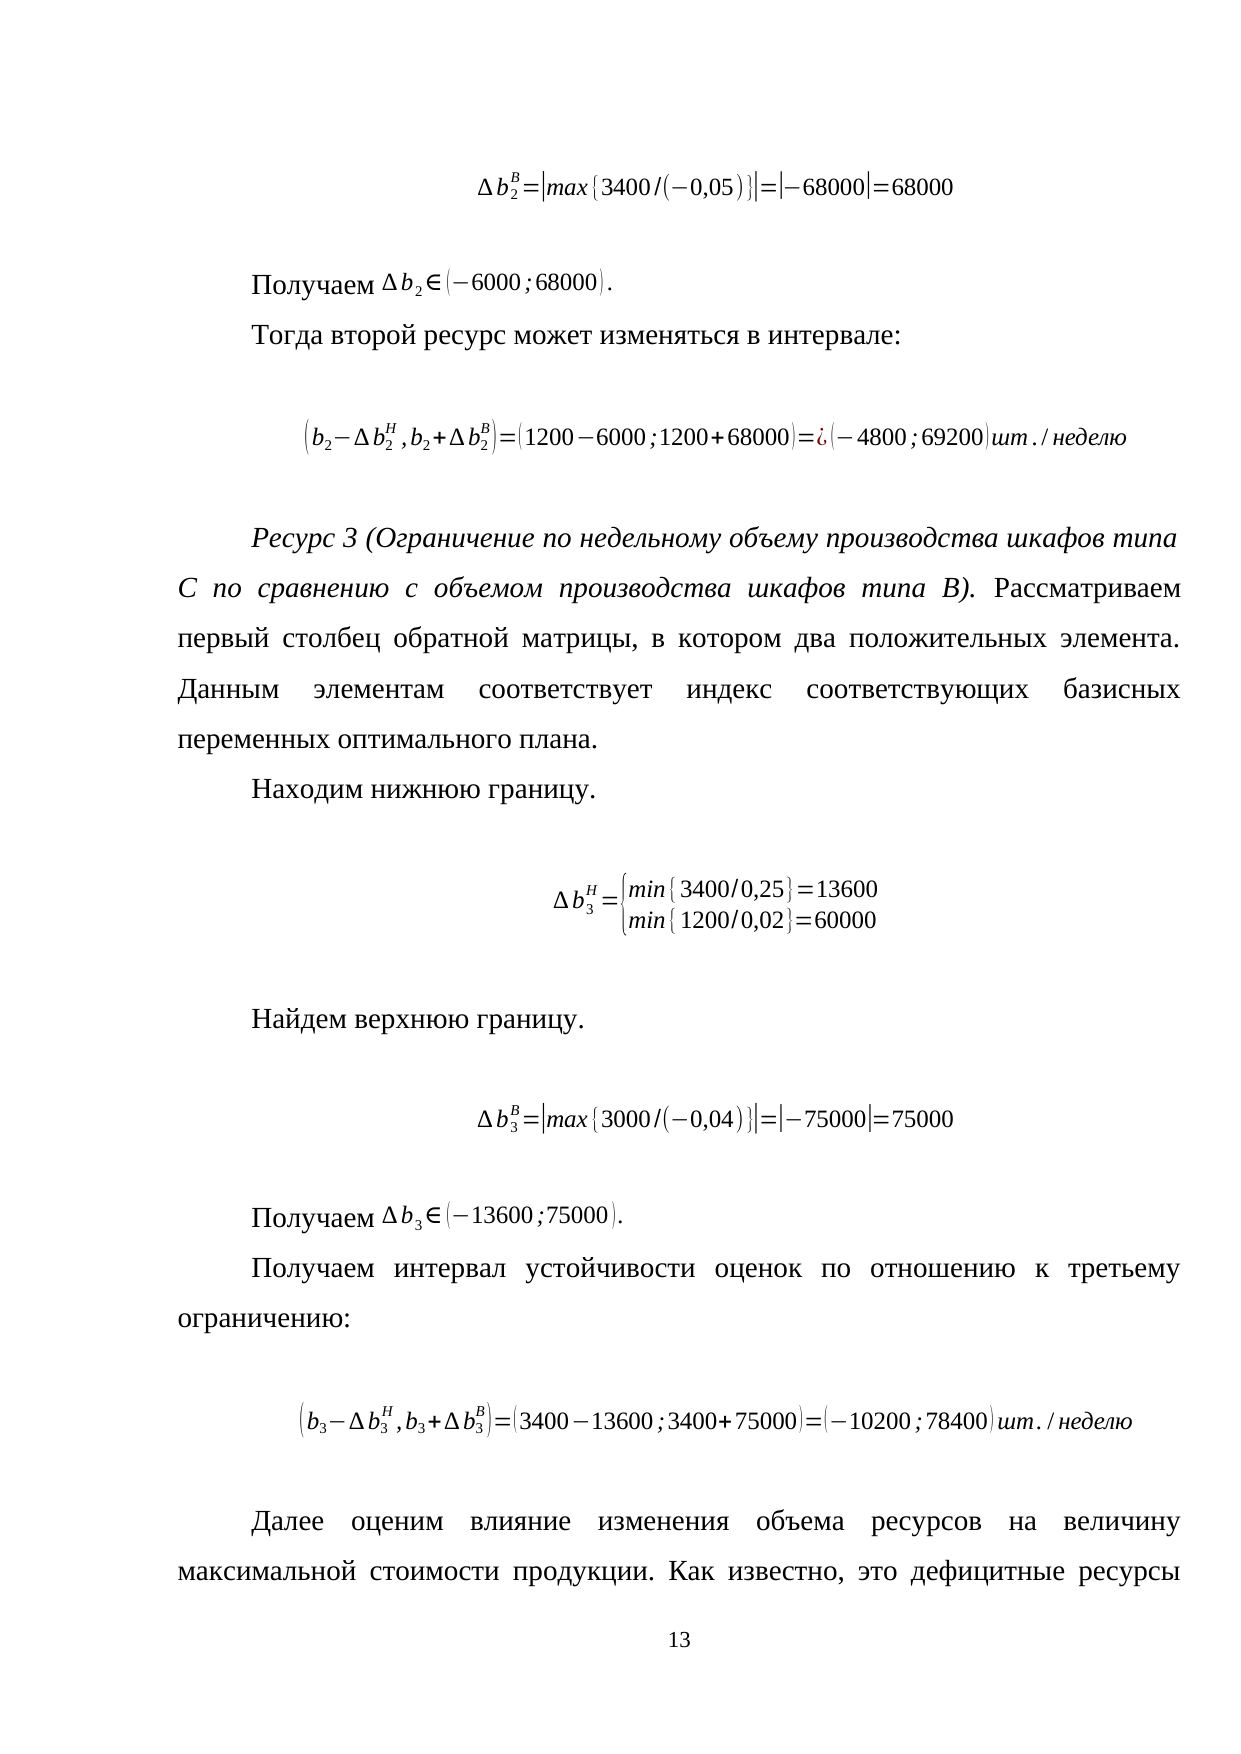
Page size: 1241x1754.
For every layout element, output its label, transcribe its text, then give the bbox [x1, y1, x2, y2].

text Ресурс 3 (Ограничение по недельному объему производства шкафов типа C по сравнению с объемом производства шкафов типа В). Рассматриваем первый столбец обратной матрицы, в котором два положительных элемента. Данным элементам соответствует индекс соответствующих базисных переменных оптимального плана. [177, 520, 1181, 754]
text Получаем [177, 1200, 1181, 1233]
text Получаем [177, 267, 1181, 300]
text Получаем интервал устойчивости оценок по отношению к третьему ограничению: [177, 1250, 1181, 1334]
text Найдем верхнюю границу. [177, 1001, 1181, 1034]
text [177, 1503, 1181, 1587]
text Находим нижнюю границу. [177, 771, 1181, 805]
text Тогда второй ресурс может изменяться в интервале: [177, 317, 1181, 351]
